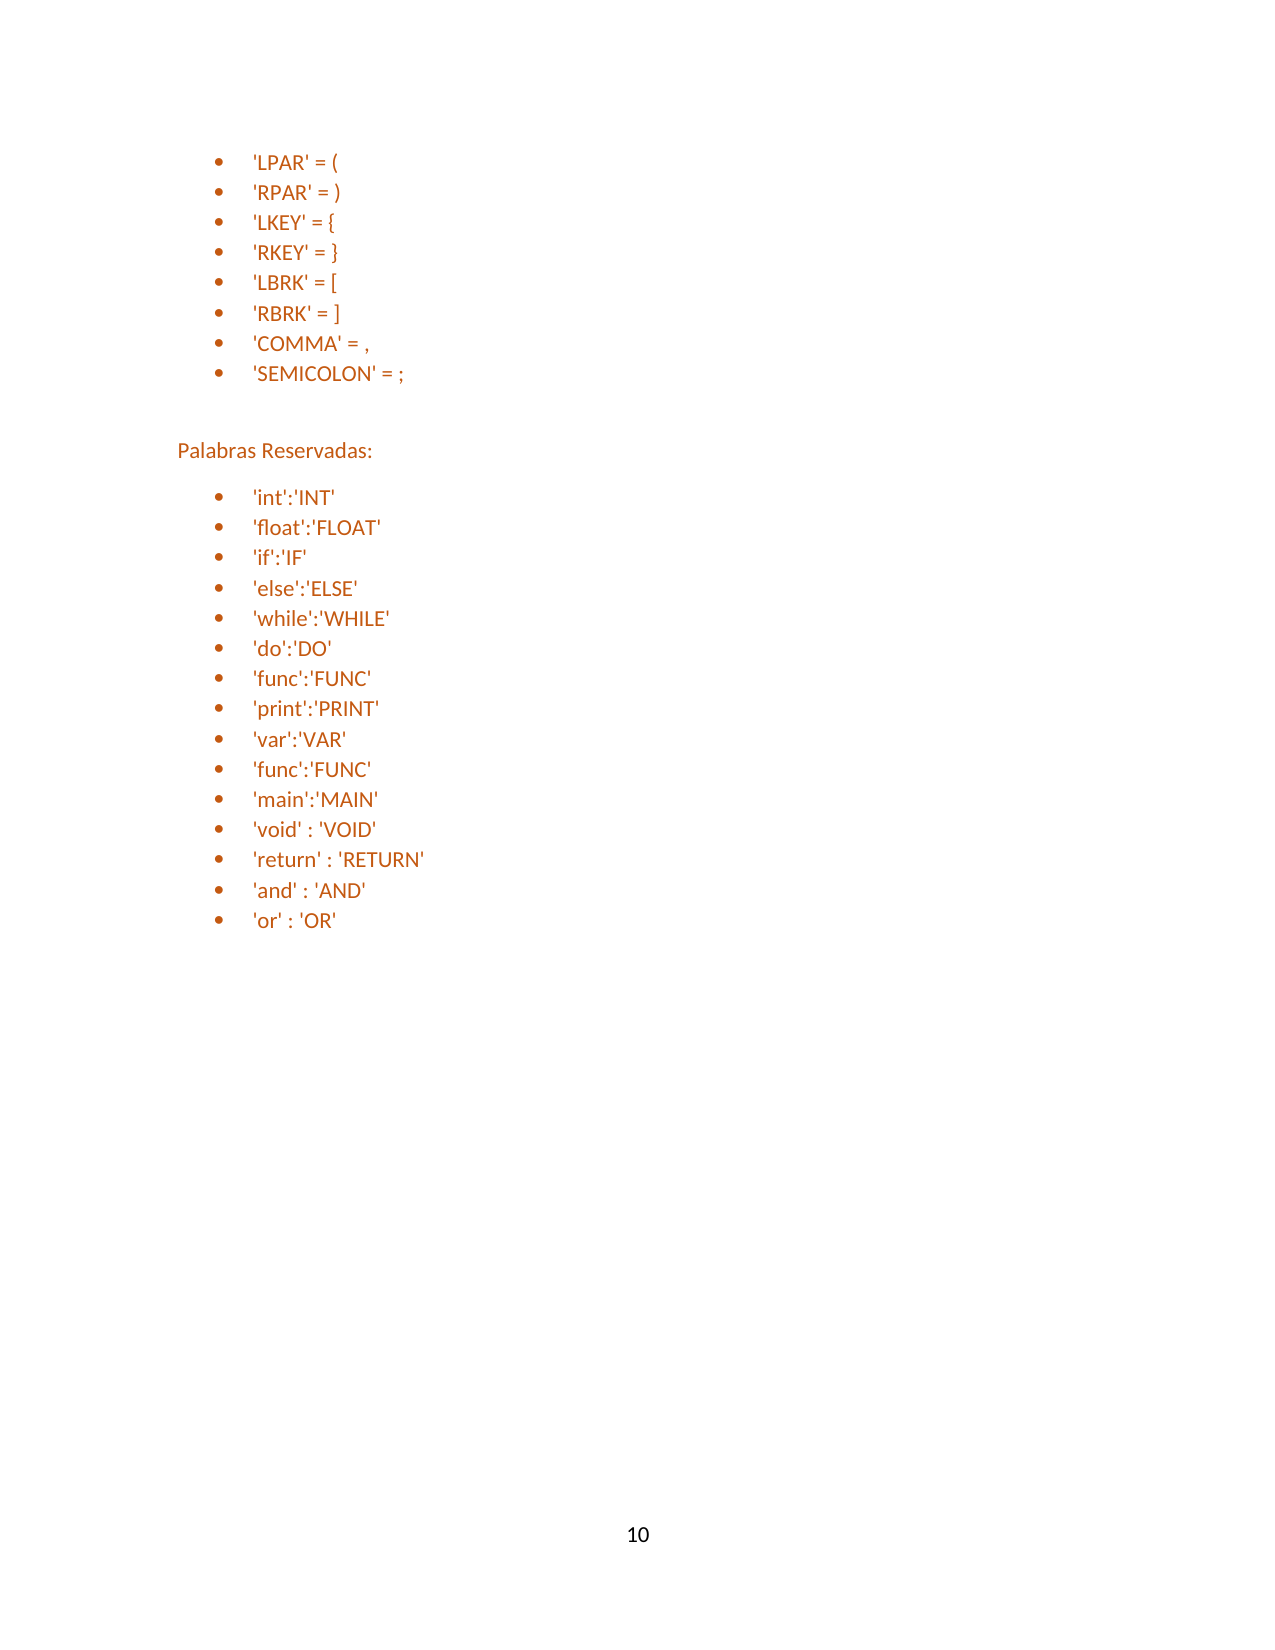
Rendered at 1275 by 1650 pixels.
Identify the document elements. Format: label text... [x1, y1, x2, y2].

list 'LPAR' = ( [215, 148, 1098, 176]
list 'do':'DO' [215, 634, 1098, 662]
list 'func':'FUNC' [215, 755, 1098, 783]
list 'LKEY' = { [215, 208, 1098, 236]
list 'or' : 'OR' [215, 906, 1098, 934]
list 'COMMA' = , [215, 329, 1098, 357]
list 'func':'FUNC' [215, 664, 1098, 692]
list 'var':'VAR' [215, 725, 1098, 753]
list 'return' : 'RETURN' [215, 846, 1098, 873]
list 'RPAR' = ) [215, 178, 1098, 206]
list 'float':'FLOAT' [215, 513, 1098, 541]
list 'if':'IF' [215, 543, 1098, 571]
list 'RBRK' = ] [215, 299, 1098, 327]
list 'and' : 'AND' [215, 876, 1098, 904]
list 'LBRK' = [ [215, 268, 1098, 296]
list 'int':'INT' [215, 483, 1098, 511]
list 'else':'ELSE' [215, 574, 1098, 602]
list 'SEMICOLON' = ; [215, 359, 1098, 387]
list 'while':'WHILE' [215, 604, 1098, 632]
list 'void' : 'VOID' [215, 815, 1098, 843]
list 'RKEY' = } [215, 238, 1098, 266]
text Palabras Reservadas: [177, 436, 1098, 464]
list 'print':'PRINT' [215, 694, 1098, 722]
list 'main':'MAIN' [215, 785, 1098, 813]
